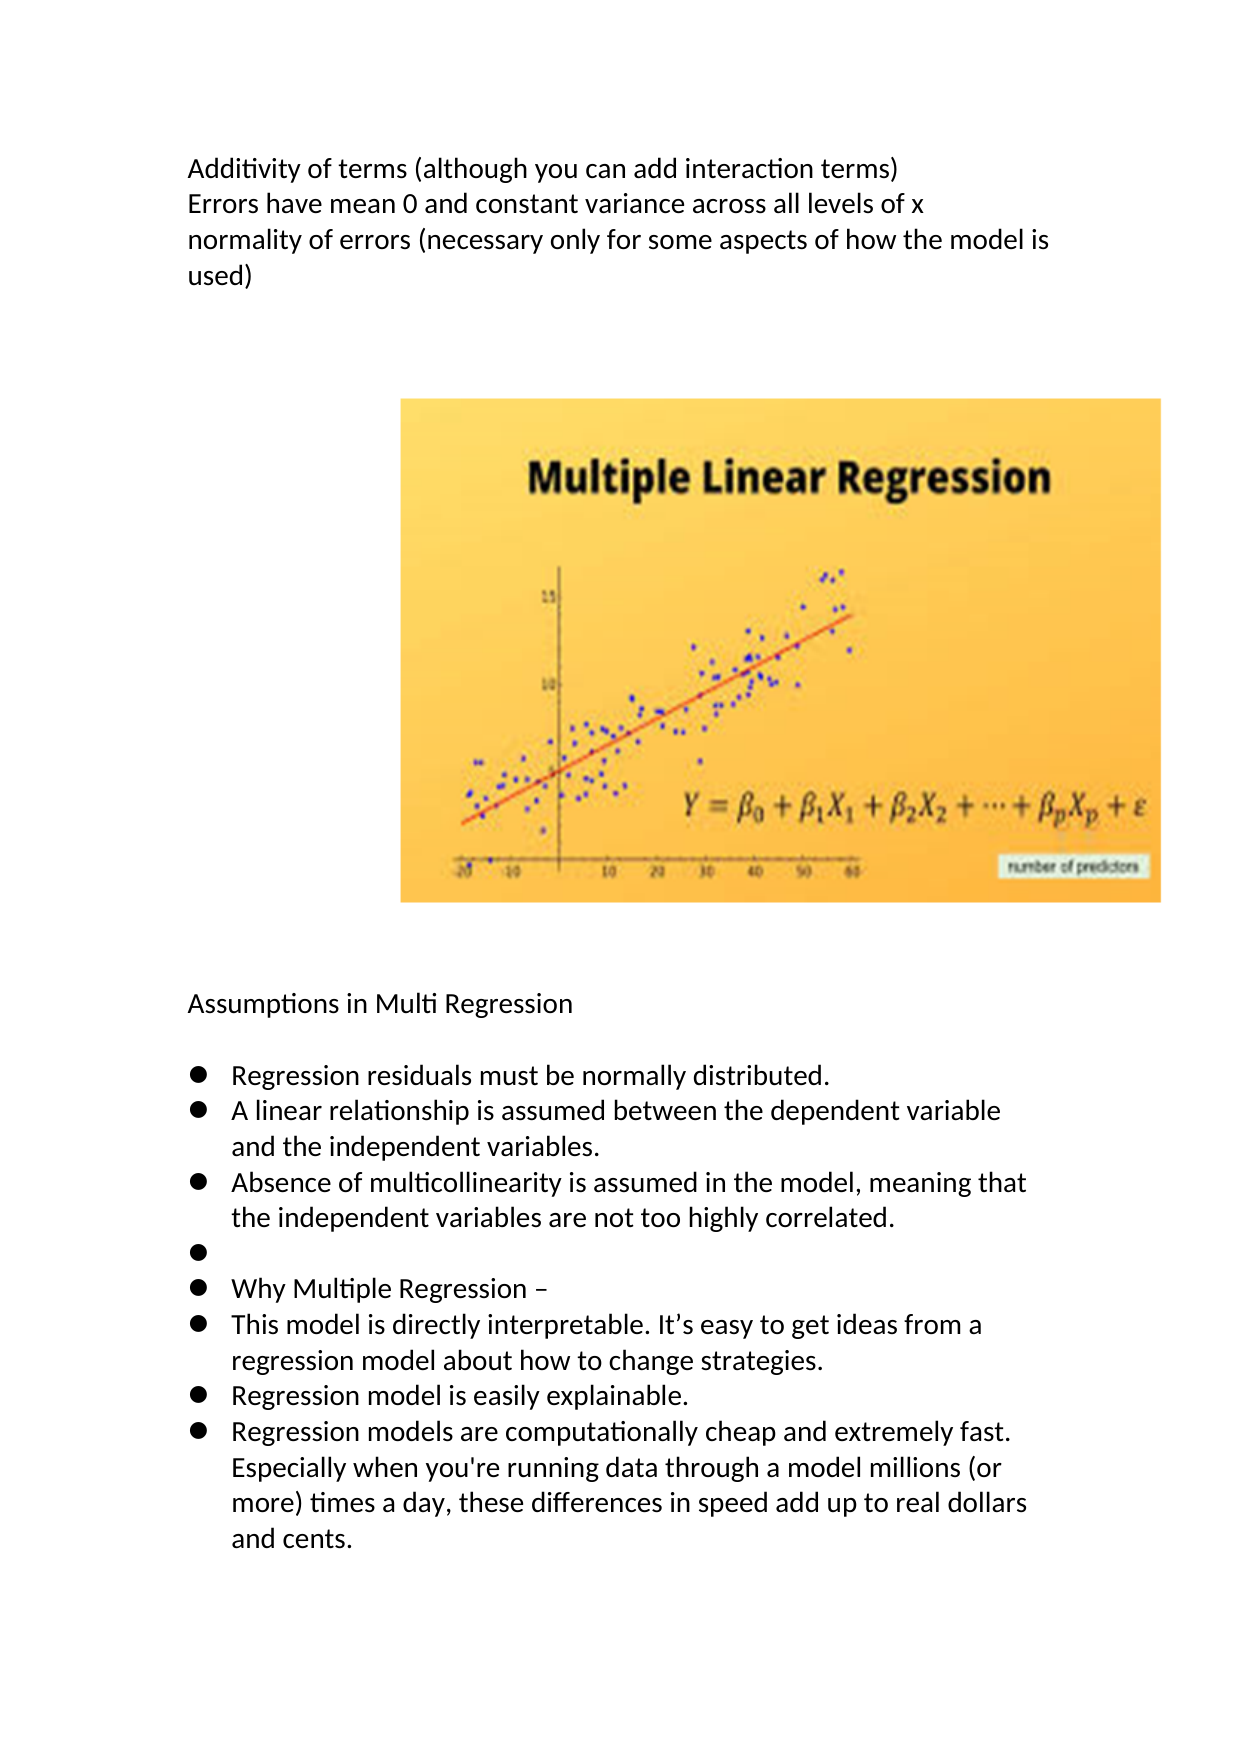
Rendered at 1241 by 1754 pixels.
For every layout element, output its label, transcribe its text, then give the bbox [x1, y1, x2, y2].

text Errors have mean 0 and constant variance across all levels of x [187, 186, 1053, 221]
text normality of errors (necessary only for some aspects of how the model is used) [187, 221, 1053, 292]
list Regression residuals must be normally distributed. [187, 1057, 1053, 1092]
list Regression model is easily explainable. [187, 1377, 1053, 1413]
picture [187, 317, 1241, 986]
list This model is directly interpretable. It’s easy to get ideas from a regression model about how to change strategies. [187, 1306, 1053, 1377]
list Absence of multicollinearity is assumed in the model, meaning that the independent variables are not too highly correlated. [187, 1164, 1053, 1235]
text Additivity of terms (although you can add interaction terms) [187, 150, 1053, 186]
list Regression models are computationally cheap and extremely fast. Especially when you're running data through a model millions (or more) times a day, these differences in speed add up to real dollars and cents. [187, 1413, 1053, 1556]
list Why Multiple Regression – [187, 1271, 1053, 1306]
text Assumptions in Multi Regression [187, 986, 1053, 1021]
list A linear relationship is assumed between the dependent variable and the independent variables. [187, 1092, 1053, 1164]
